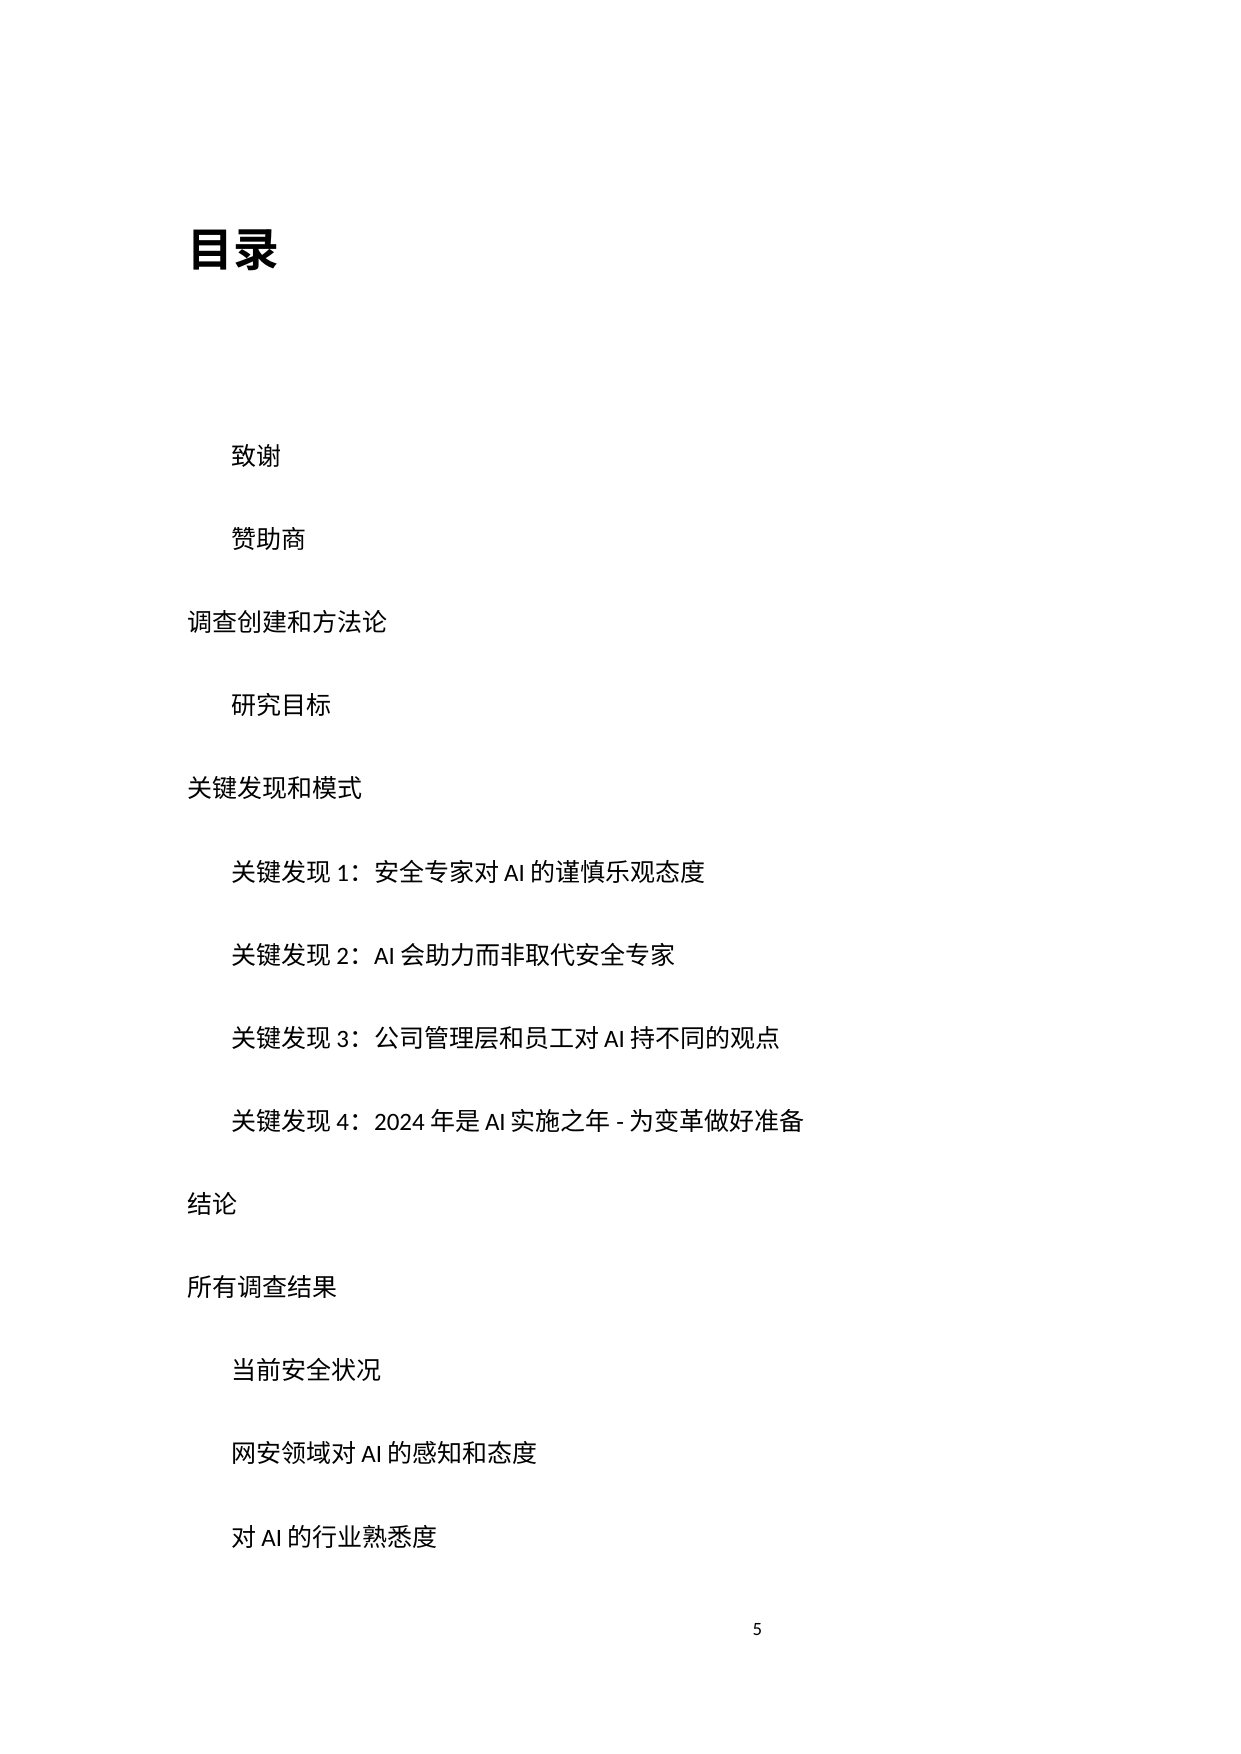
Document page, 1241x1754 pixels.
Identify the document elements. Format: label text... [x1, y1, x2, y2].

text 当前安全状况 [187, 1336, 1053, 1401]
text 关键发现3：公司管理层和员工对AI持不同的观点 [187, 1004, 1053, 1069]
text 致谢 [187, 422, 1053, 487]
text 赞助商 [187, 505, 1053, 570]
text 对AI的行业熟悉度 [187, 1503, 1053, 1568]
text 关键发现1：安全专家对AI的谨慎乐观态度 [187, 838, 1053, 903]
text 关键发现和模式 [187, 754, 1053, 819]
text 关键发现4：2024年是AI实施之年 - 为变革做好准备 [187, 1087, 1053, 1152]
text 网安领域对AI的感知和态度 [187, 1419, 1053, 1484]
text 研究目标 [187, 671, 1053, 736]
text 所有调查结果 [187, 1253, 1053, 1318]
text 结论 [187, 1170, 1053, 1235]
text 关键发现2：AI会助力而非取代安全专家 [187, 921, 1053, 986]
subtitle 目录 [187, 197, 1053, 295]
text 调查创建和方法论 [187, 588, 1053, 653]
